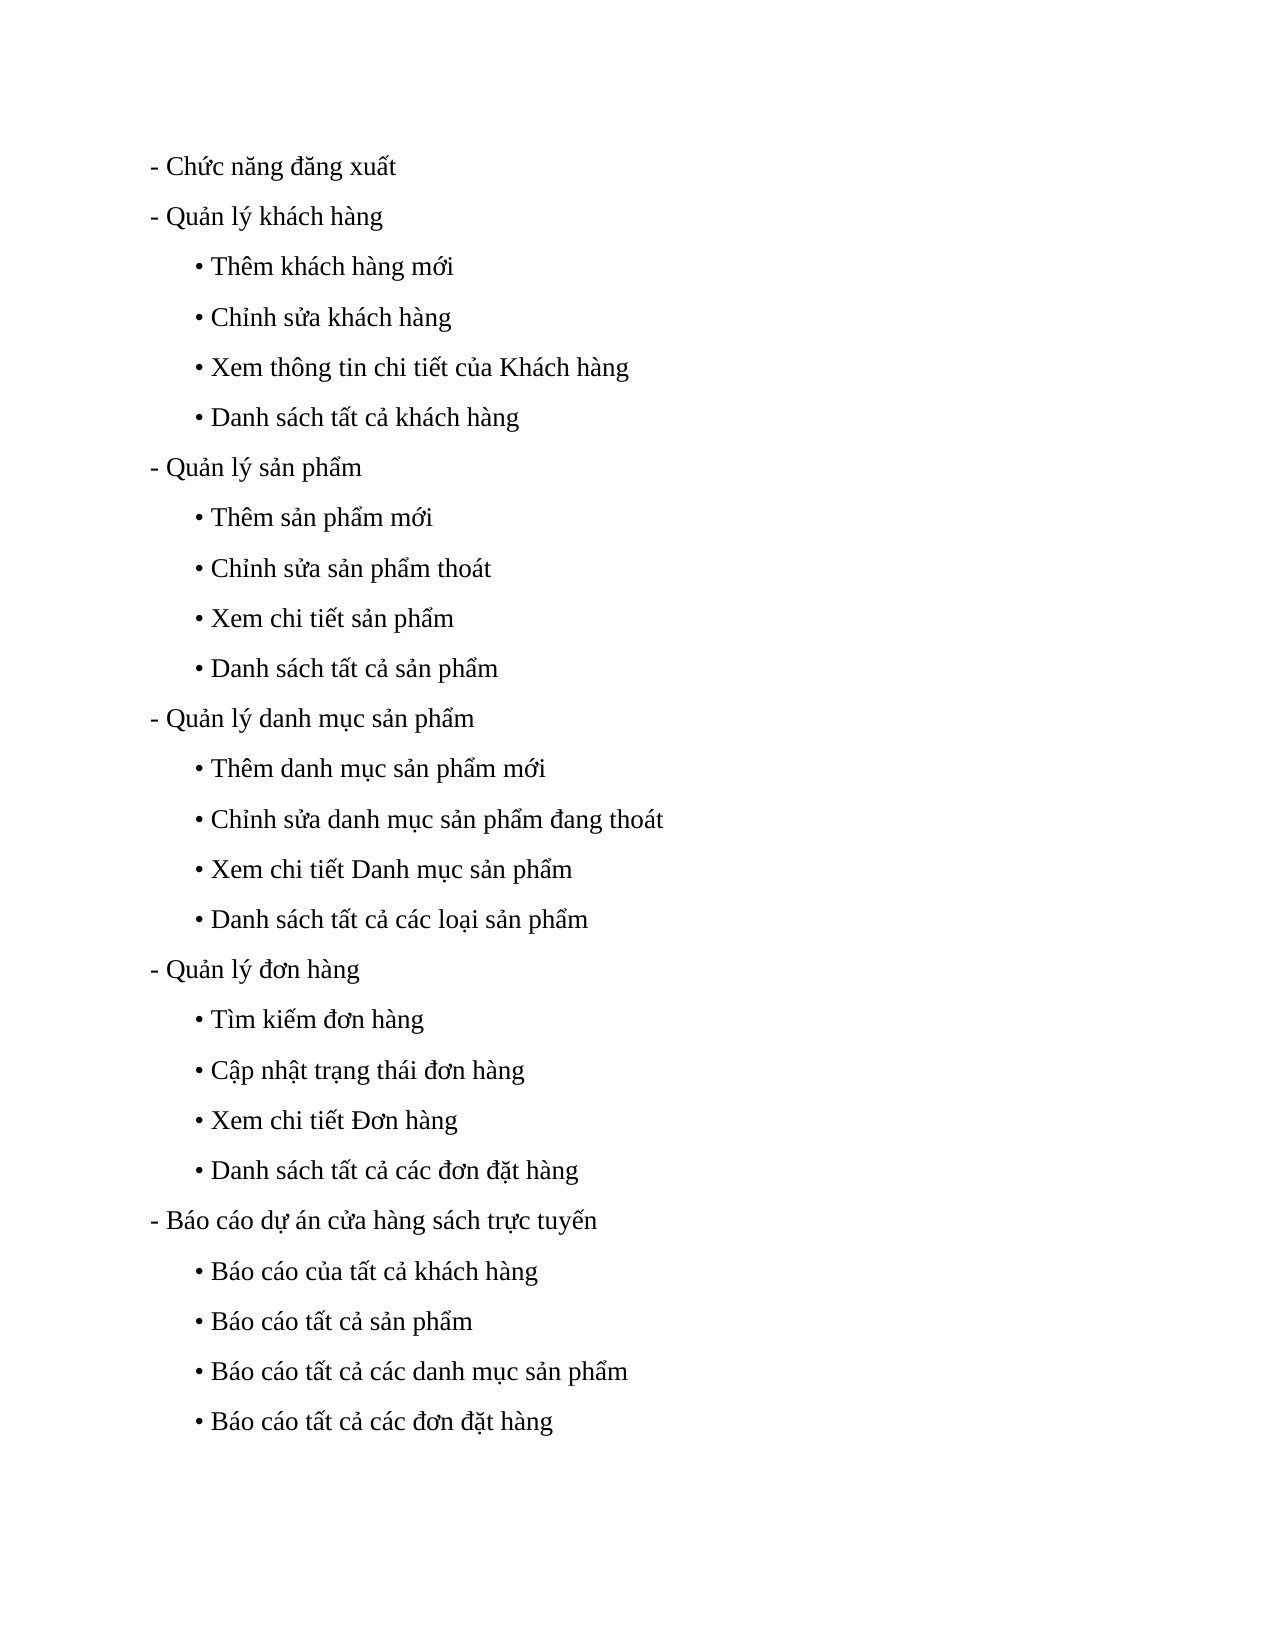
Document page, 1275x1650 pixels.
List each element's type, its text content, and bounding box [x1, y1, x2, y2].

text • Danh sách tất cả các đơn đặt hàng [150, 1154, 1125, 1185]
text • Báo cáo tất cả sản phẩm [150, 1305, 1125, 1336]
text • Chỉnh sửa sản phẩm thoát [194, 552, 1125, 583]
text • Chỉnh sửa khách hàng [150, 301, 1125, 332]
text • Báo cáo của tất cả khách hàng [150, 1254, 1125, 1286]
text - Quản lý sản phẩm [150, 451, 1125, 482]
text - Quản lý khách hàng [150, 200, 1125, 231]
text • Chỉnh sửa danh mục sản phẩm đang thoát [150, 803, 1125, 834]
text • Xem thông tin chi tiết của Khách hàng [150, 351, 1125, 382]
text • Danh sách tất cả khách hàng [150, 401, 1125, 432]
text - Quản lý danh mục sản phẩm [150, 702, 1125, 733]
text - Chức năng đăng xuất [150, 150, 1125, 181]
text • Thêm sản phẩm mới [194, 501, 1125, 533]
text • Cập nhật trạng thái đơn hàng [150, 1054, 1125, 1085]
text • Báo cáo tất cả các đơn đặt hàng [150, 1405, 1125, 1436]
text • Xem chi tiết sản phẩm [194, 602, 1125, 633]
text • Xem chi tiết Danh mục sản phẩm [150, 853, 1125, 884]
text • Danh sách tất cả sản phẩm [194, 652, 1125, 683]
text • Xem chi tiết Đơn hàng [150, 1104, 1125, 1135]
text • Báo cáo tất cả các danh mục sản phẩm [150, 1355, 1125, 1386]
text • Thêm danh mục sản phẩm mới [150, 752, 1125, 784]
text • Thêm khách hàng mới [150, 250, 1125, 282]
text • Tìm kiếm đơn hàng [150, 1003, 1125, 1035]
text • Danh sách tất cả các loại sản phẩm [150, 903, 1125, 934]
text - Quản lý đơn hàng [150, 953, 1125, 984]
text - Báo cáo dự án cửa hàng sách trực tuyến [150, 1204, 1125, 1236]
